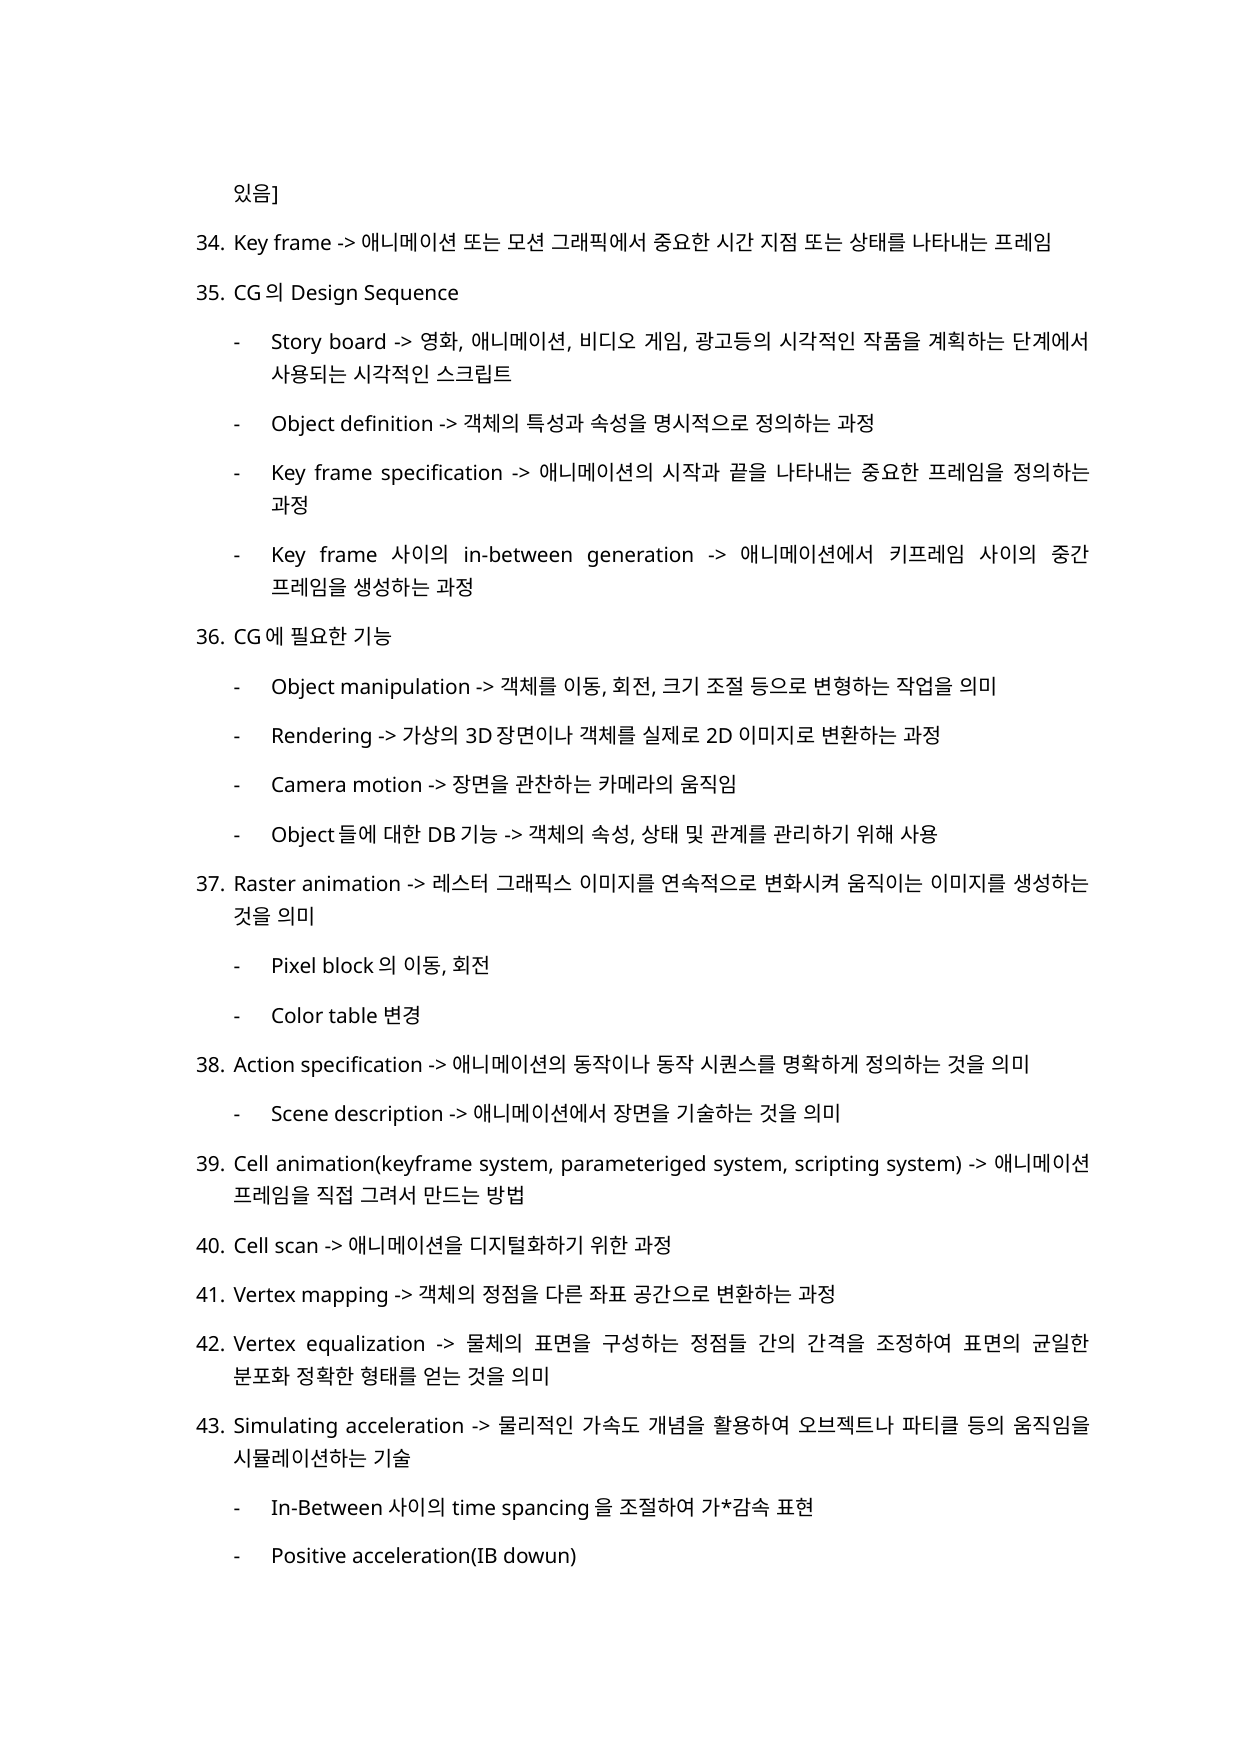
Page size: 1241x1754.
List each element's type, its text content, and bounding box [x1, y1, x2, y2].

list Vertex equalization -> 물체의 표면을 구성하는 정점들 간의 간격을 조정하여 표면의 균일한 분포화 정확한 형태를 얻는 것을 의미 [196, 1328, 1090, 1391]
list Rendering -> 가상의 3D장면이나 객체를 실제로 2D 이미지로 변환하는 과정 [233, 719, 1090, 750]
list Cell animation(keyframe system, parameteriged system, scripting system) -> 애니메이션 프레임을 직접 그려서 만드는 방법 [196, 1147, 1090, 1210]
list Key frame 사이의 in-between generation -> 애니메이션에서 키프레임 사이의 중간 프레임을 생성하는 과정 [233, 539, 1090, 602]
list CG의 Design Sequence [196, 276, 1090, 306]
list Simulating acceleration -> 물리적인 가속도 개념을 활용하여 오브젝트나 파티클 등의 움직임을 시뮬레이션하는 기술 [196, 1410, 1090, 1473]
list Positive acceleration(IB dowun) [233, 1541, 1090, 1569]
list Object manipulation -> 객체를 이동, 회전, 크기 조절 등으로 변형하는 작업을 의미 [233, 670, 1090, 700]
list Vertex mapping -> 객체의 정점을 다른 좌표 공간으로 변환하는 과정 [196, 1278, 1090, 1309]
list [196, 177, 1090, 207]
list Camera motion -> 장면을 관찬하는 카메라의 움직임 [233, 769, 1090, 799]
list In-Between 사이의 time spancing을 조절하여 가*감속 표현 [233, 1492, 1090, 1522]
list Story board -> 영화, 애니메이션, 비디오 게임, 광고등의 시각적인 작품을 계획하는 단계에서 사용되는 시각적인 스크립트 [233, 325, 1090, 388]
list Color table 변경 [233, 999, 1090, 1029]
list Scene description -> 애니메이션에서 장면을 기술하는 것을 의미 [233, 1098, 1090, 1128]
list Raster animation -> 레스터 그래픽스 이미지를 연속적으로 변화시켜 움직이는 이미지를 생성하는 것을 의미 [196, 867, 1090, 930]
list Cell scan -> 애니메이션을 디지털화하기 위한 과정 [196, 1229, 1090, 1259]
list CG에 필요한 기능 [196, 621, 1090, 651]
list Action specification -> 애니메이션의 동작이나 동작 시퀀스를 명확하게 정의하는 것을 의미 [196, 1048, 1090, 1078]
list Pixel block의 이동, 회전 [233, 949, 1090, 980]
list Key frame -> 애니메이션 또는 모션 그래픽에서 중요한 시간 지점 또는 상태를 나타내는 프레임 [196, 227, 1090, 257]
list Object definition -> 객체의 특성과 속성을 명시적으로 정의하는 과정 [233, 407, 1090, 438]
list Key frame specification -> 애니메이션의 시작과 끝을 나타내는 중요한 프레임을 정의하는 과정 [233, 457, 1090, 519]
list Object들에 대한 DB기능 -> 객체의 속성, 상태 및 관계를 관리하기 위해 사용 [233, 818, 1090, 848]
